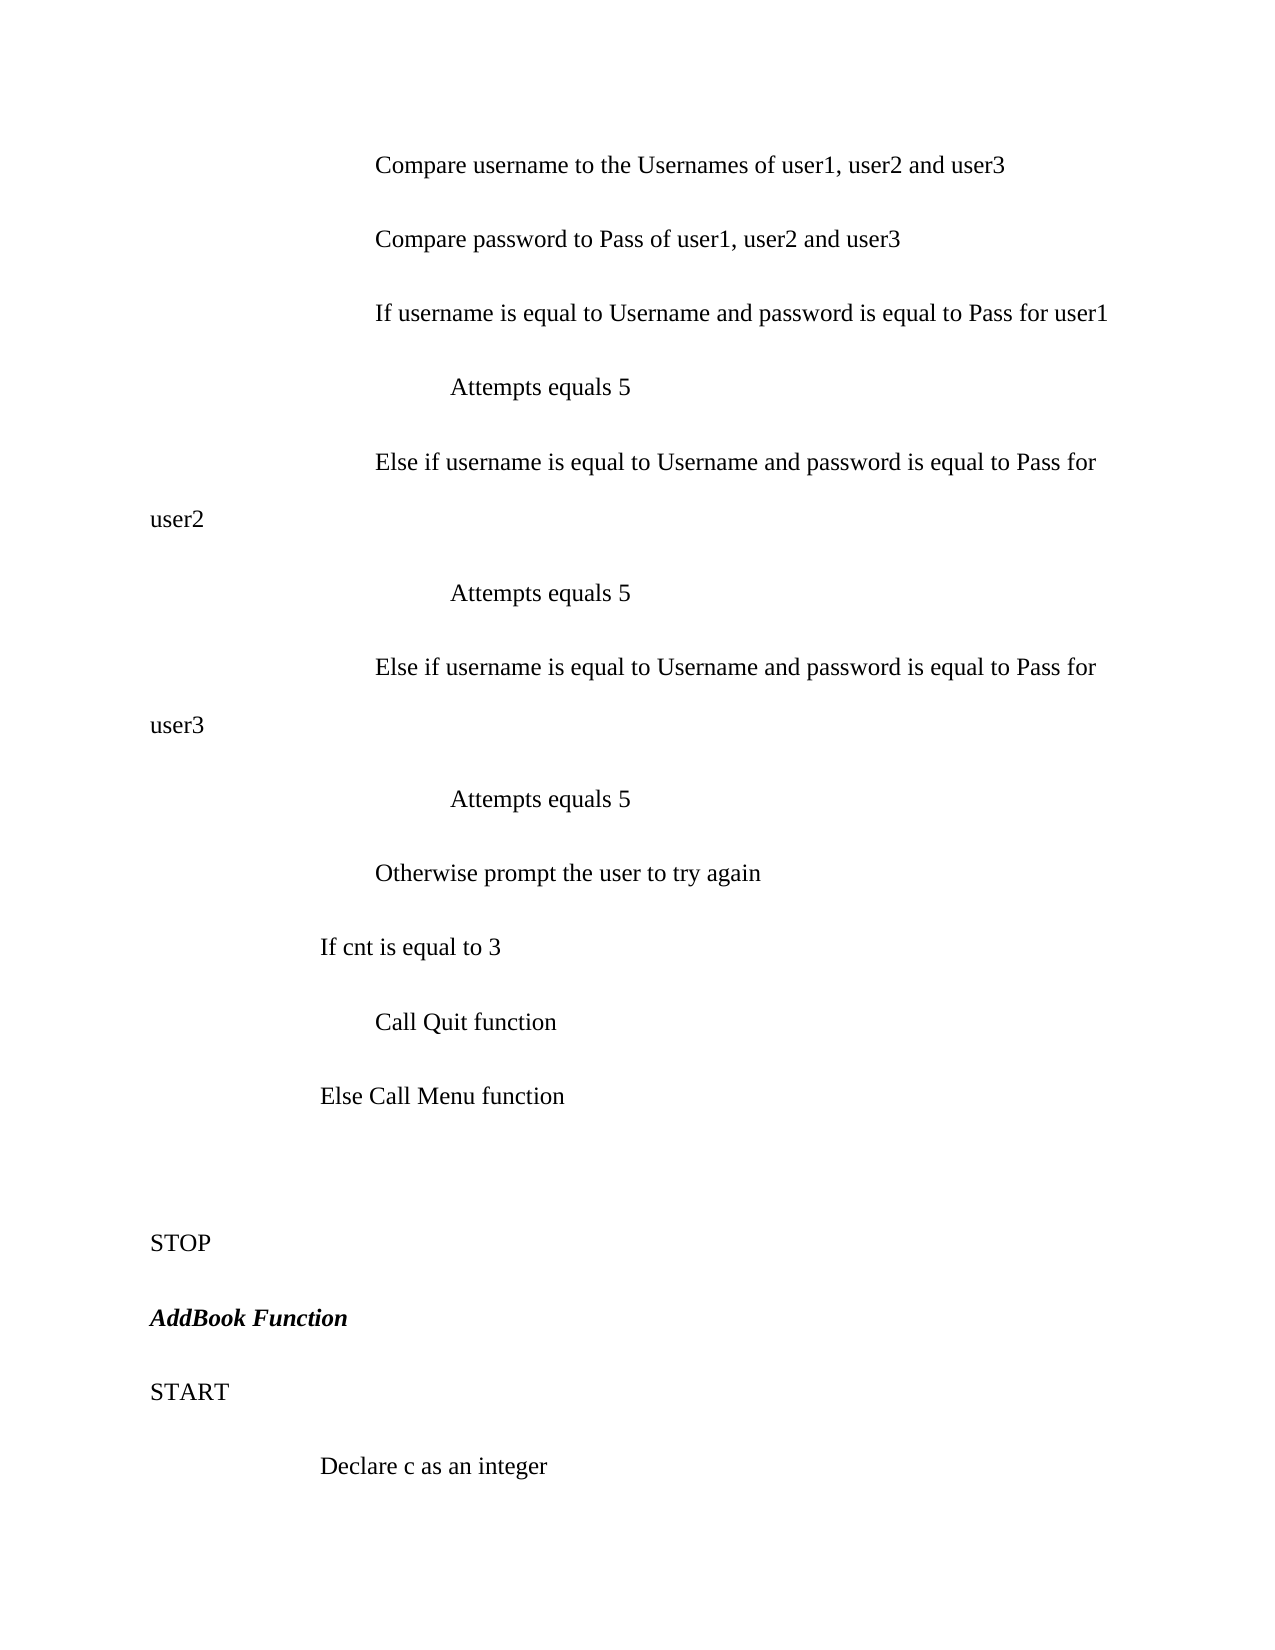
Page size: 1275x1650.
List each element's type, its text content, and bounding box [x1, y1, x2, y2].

text AddBook Function [150, 1303, 1125, 1331]
text Else Call Menu function [150, 1081, 1125, 1109]
text STOP [150, 1228, 1125, 1257]
text Call Quit function [150, 1007, 1125, 1035]
text If cnt is equal to 3 [150, 932, 1125, 961]
text Otherwise prompt the user to try again [150, 858, 1125, 887]
text Else if username is equal to Username and password is equal to Pass for user3 [150, 652, 1125, 739]
text Attempts equals 5 [150, 372, 1125, 401]
text Declare c as an integer [150, 1451, 1125, 1480]
text START [150, 1377, 1125, 1406]
text Else if username is equal to Username and password is equal to Pass for user2 [150, 447, 1125, 533]
text Attempts equals 5 [150, 784, 1125, 813]
text Compare username to the Usernames of user1, user2 and user3 [150, 150, 1125, 179]
text If username is equal to Username and password is equal to Pass for user1 [150, 298, 1125, 327]
text Attempts equals 5 [150, 578, 1125, 607]
text Compare password to Pass of user1, user2 and user3 [150, 224, 1125, 253]
